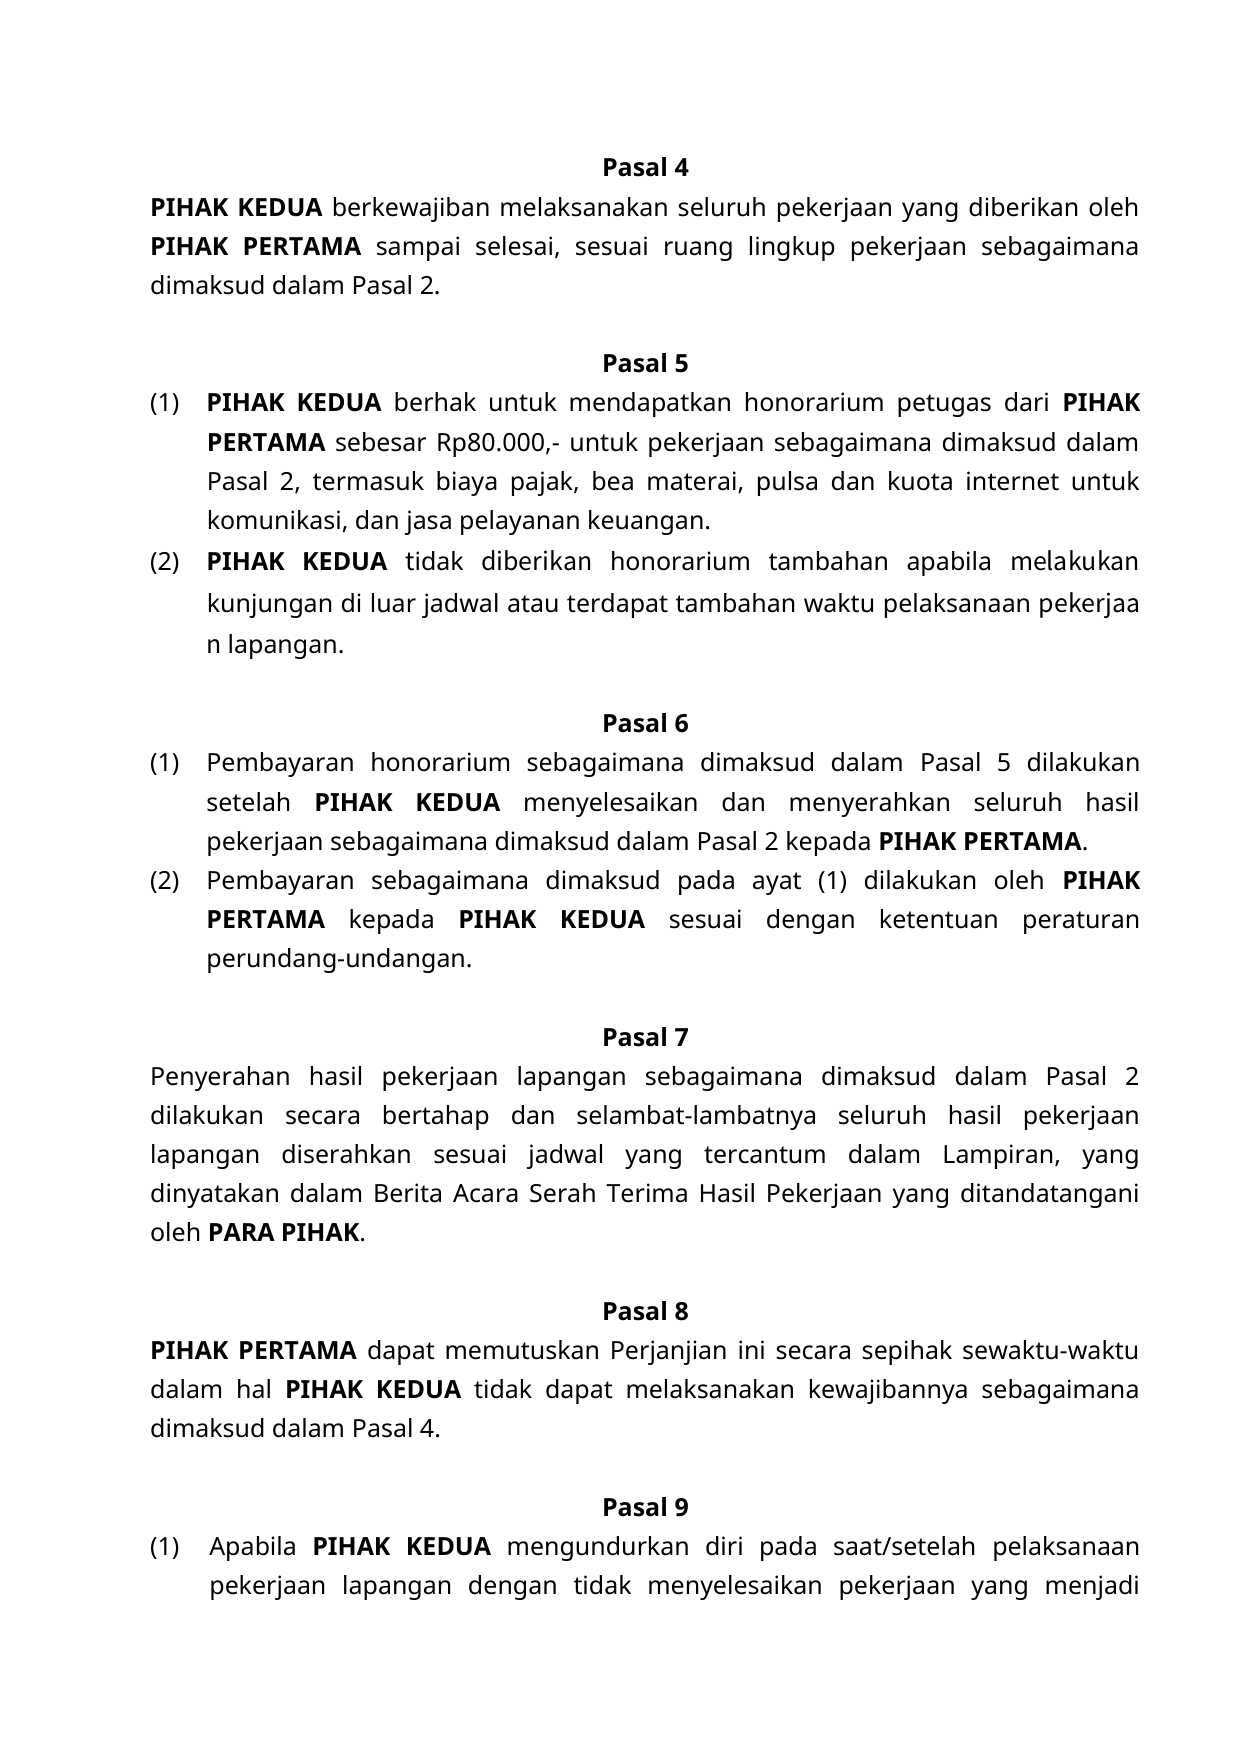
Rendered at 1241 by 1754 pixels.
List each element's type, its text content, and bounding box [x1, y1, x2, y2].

text Pasal 8 [150, 1293, 1140, 1327]
text Pasal 7 [150, 1019, 1140, 1053]
text Pasal 9 [150, 1489, 1140, 1523]
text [150, 1528, 1140, 1602]
text PIHAK PERTAMA dapat memutuskan Perjanjian ini secara sepihak sewaktu-waktu dalam hal PIHAK KEDUA tidak dapat melaksanakan kewajibannya sebagaimana dimaksud dalam Pasal 4. [150, 1332, 1140, 1445]
text Pasal 6 [150, 706, 1140, 740]
text PIHAK KEDUA berkewajiban melaksanakan seluruh pekerjaan yang diberikan oleh PIHAK PERTAMA sampai selesai, sesuai ruang lingkup pekerjaan sebagaimana dimaksud dalam Pasal 2. [150, 189, 1140, 302]
text Pasal 4 [150, 150, 1140, 184]
list (2) Pembayaran sebagaimana dimaksud pada ayat (1) dilakukan oleh PIHAK PERTAMA kepada PIHAK KEDUA sesuai dengan ketentuan peraturan perundang-undangan. [150, 862, 1140, 975]
list (1) PIHAK KEDUA berhak untuk mendapatkan honorarium petugas dari PIHAK PERTAMA sebesar Rp80.000,- untuk pekerjaan sebagaimana dimaksud dalam Pasal 2, termasuk biaya pajak, bea materai, pulsa dan kuota internet untuk komunikasi, dan jasa pelayanan keuangan. [150, 385, 1140, 537]
text Penyerahan hasil pekerjaan lapangan sebagaimana dimaksud dalam Pasal 2 dilakukan secara bertahap dan selambat-lambatnya seluruh hasil pekerjaan lapangan diserahkan sesuai jadwal yang tercantum dalam Lampiran, yang dinyatakan dalam Berita Acara Serah Terima Hasil Pekerjaan yang ditandatangani oleh PARA PIHAK. [150, 1058, 1140, 1249]
list (2) PIHAK KEDUA tidak diberikan honorarium tambahan apabila melakukan kunjungan di luar jadwal atau terdapat tambahan waktu pelaksanaan pekerjaan lapangan. [150, 542, 1140, 661]
list (1) Pembayaran honorarium sebagaimana dimaksud dalam Pasal 5 dilakukan setelah PIHAK KEDUA menyelesaikan dan menyerahkan seluruh hasil pekerjaan sebagaimana dimaksud dalam Pasal 2 kepada PIHAK PERTAMA. [150, 745, 1140, 857]
text Pasal 5 [150, 346, 1140, 380]
